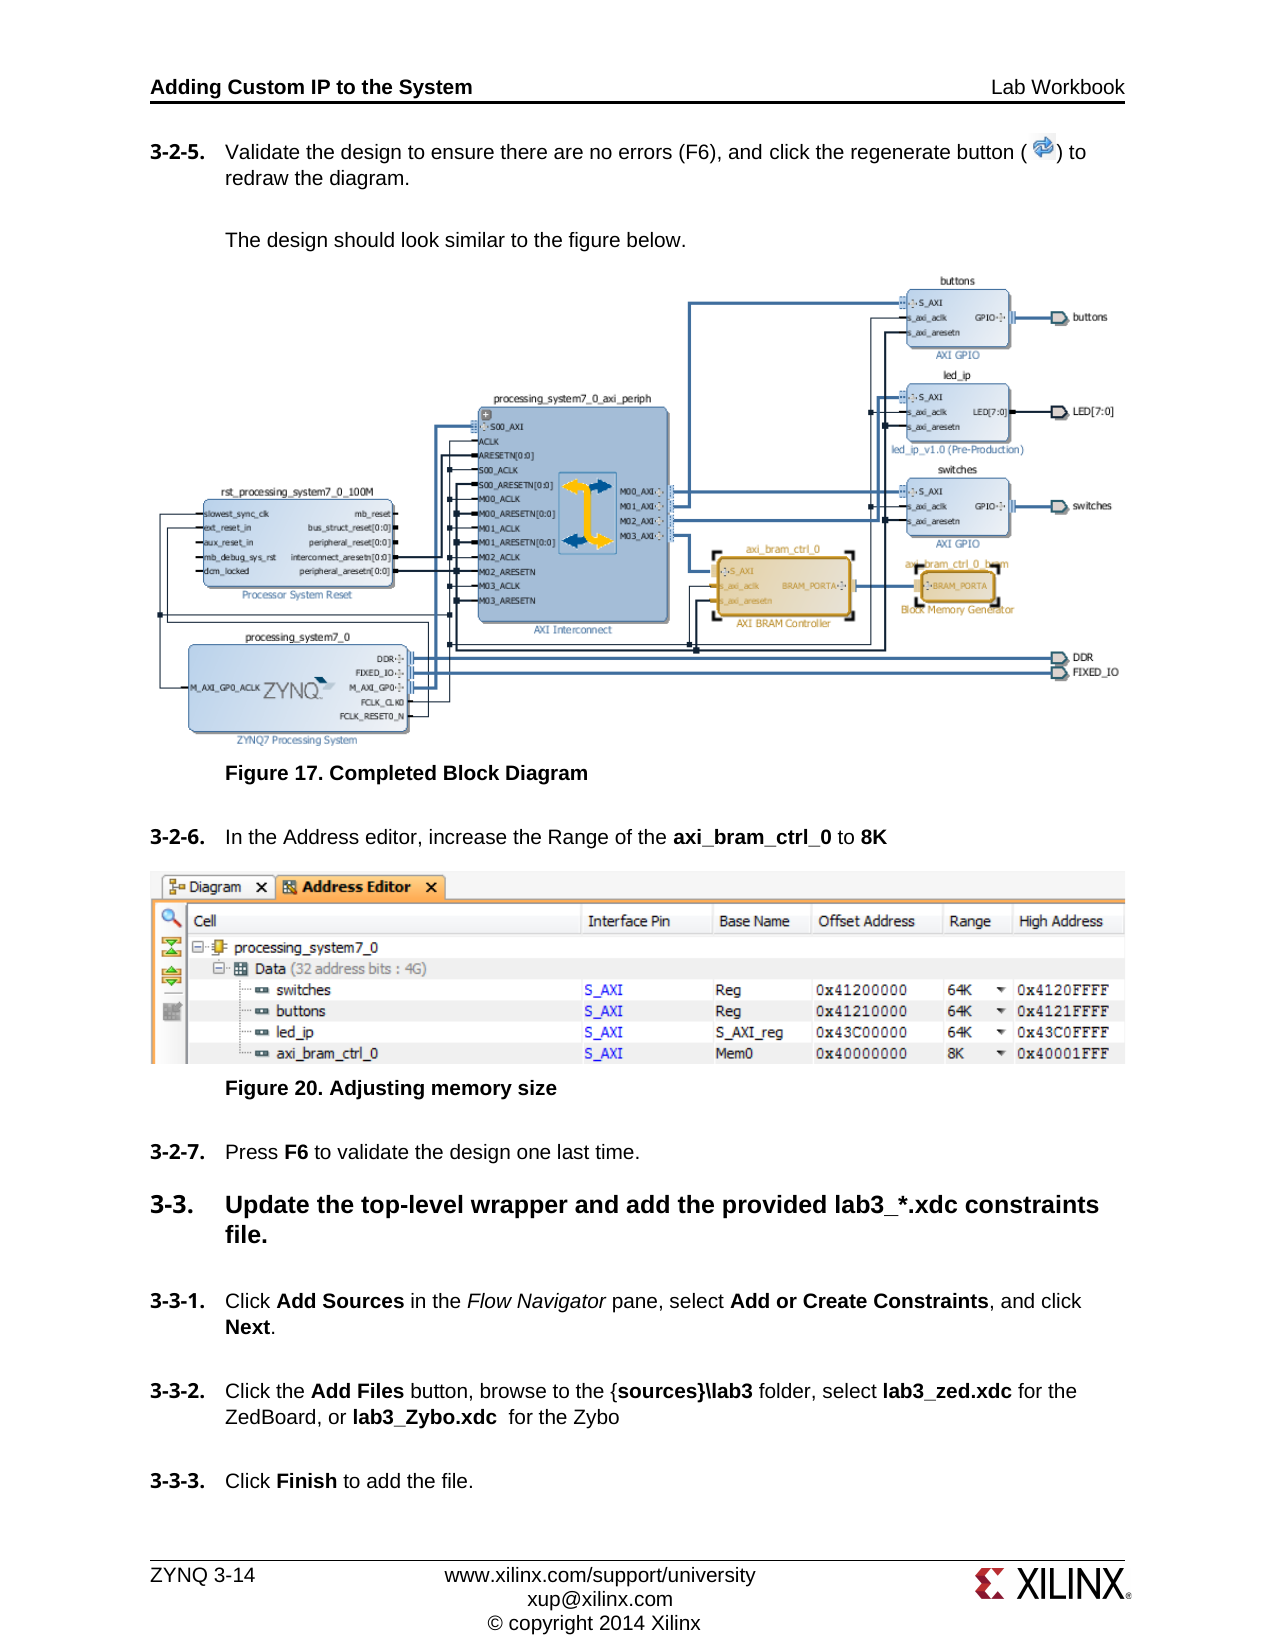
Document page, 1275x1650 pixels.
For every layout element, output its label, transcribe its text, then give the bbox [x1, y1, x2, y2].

text Press F6 to validate the design one last time. [150, 1137, 1125, 1166]
text Click Add Sources in the Flow Navigator pane, select Add or Create Constraints, and click Next. [150, 1287, 1125, 1339]
text Figure 20. Adjusting memory size [225, 1076, 1125, 1099]
picture [975, 1568, 1132, 1599]
text Click the Add Files button, browse to the {sources}\lab3 folder, select lab3_zed.xdc for the ZedBoard, or lab3_Zybo.xdc for the Zybo [150, 1377, 1125, 1429]
text Update the top-level wrapper and add the provided lab3_*.xdc constraints file. [150, 1186, 1125, 1249]
text In the Address editor, increase the Range of the axi_bram_ctrl_0 to 8K [150, 822, 1125, 850]
text Validate the design to ensure there are no errors (F6), and click the regenerate button () to redraw the diagram. [150, 133, 1125, 190]
list The design should look similar to the figure below. [225, 227, 1125, 251]
picture [150, 871, 1125, 1064]
picture [150, 272, 1125, 748]
picture [1027, 133, 1056, 160]
text Figure 17. Completed Block Diagram [225, 761, 1125, 784]
text Click Finish to add the file. [150, 1466, 1125, 1495]
